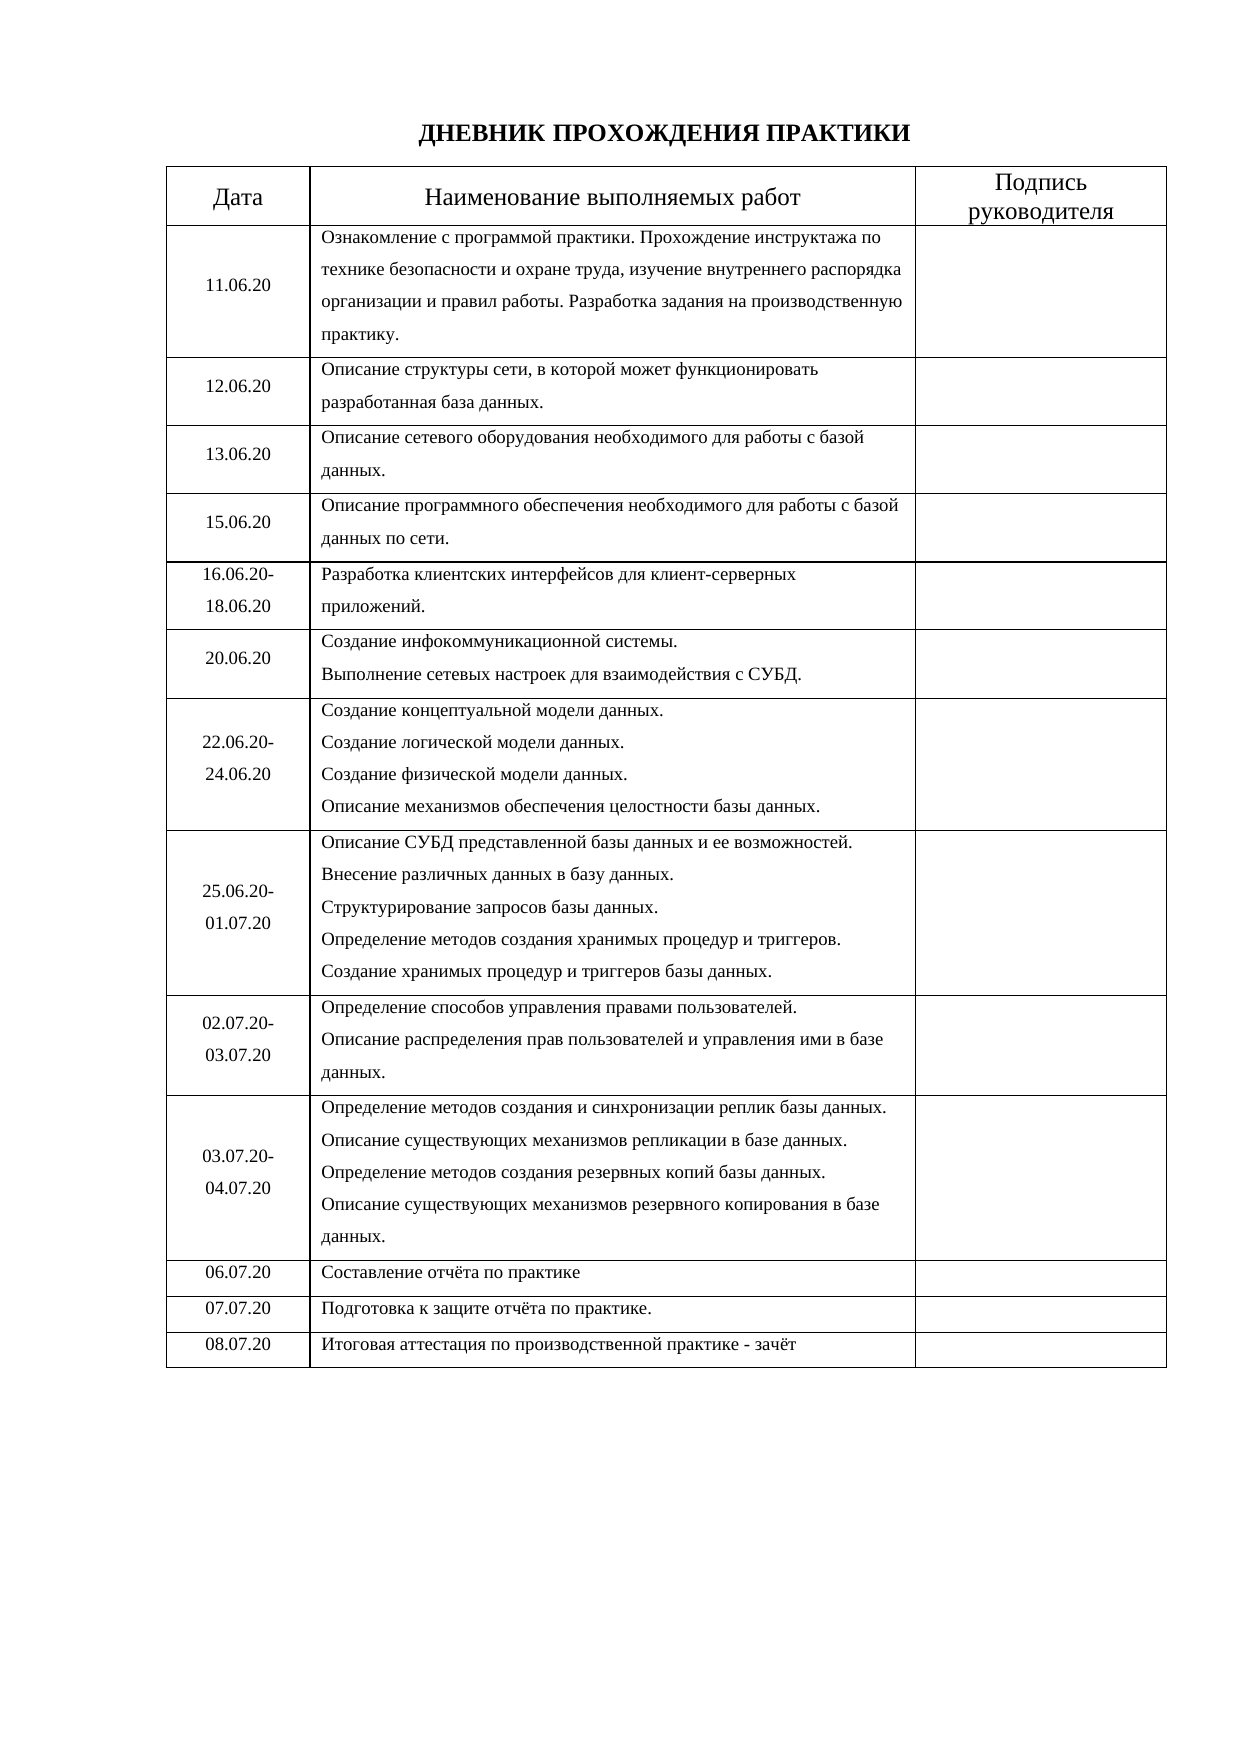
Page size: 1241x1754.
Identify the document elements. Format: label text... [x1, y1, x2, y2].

table_cell Создание концептуальной модели данных. Создание логической модели данных. Создание физической модели данных. Описание механизмов обеспечения целостности базы данных. [311, 699, 915, 830]
table_cell [916, 1261, 1166, 1296]
text ДНЕВНИК ПРОХОЖДЕНИЯ ПРАКТИКИ [177, 118, 1152, 147]
table_cell 02.07.20-03.07.20 [167, 996, 309, 1095]
table_cell Итоговая аттестация по производственной практике - зачёт [311, 1333, 915, 1367]
table_cell [916, 831, 1166, 995]
table_cell 15.06.20 [167, 494, 309, 561]
table_cell Подготовка к защите отчёта по практике. [311, 1297, 915, 1332]
table_cell Определение способов управления правами пользователей. Описание распределения прав пользователей и управления ими в базе данных. [311, 996, 915, 1095]
table_cell 22.06.20-24.06.20 [167, 699, 309, 830]
table_cell [916, 426, 1166, 493]
table_cell Описание программного обеспечения необходимого для работы с базой данных по сети. [311, 494, 915, 561]
table_cell [916, 494, 1166, 561]
table_cell 25.06.20-01.07.20 [167, 831, 309, 995]
table_cell Составление отчёта по практике [311, 1261, 915, 1296]
table_cell [916, 630, 1166, 697]
table_cell 12.06.20 [167, 358, 309, 425]
table_cell [916, 1096, 1166, 1260]
table_cell 06.07.20 [167, 1261, 309, 1296]
table_header Наименование выполняемых работ [311, 167, 915, 225]
table_cell [916, 1297, 1166, 1332]
table_header Дата [167, 167, 309, 225]
table_cell Описание СУБД представленной базы данных и ее возможностей. Внесение различных данных в базу данных. Структурирование запросов базы данных. Определение методов создания хранимых процедур и триггеров. Создание хранимых процедур и триггеров базы данных. [311, 831, 915, 995]
table_cell [916, 699, 1166, 830]
table_cell 03.07.20-04.07.20 [167, 1096, 309, 1260]
table_cell 08.07.20 [167, 1333, 309, 1367]
table_cell [916, 226, 1166, 357]
table_cell [916, 996, 1166, 1095]
table_cell Определение методов создания и синхронизации реплик базы данных. Описание существующих механизмов репликации в базе данных. Определение методов создания резервных копий базы данных. Описание существующих механизмов резервного копирования в базе данных. [311, 1096, 915, 1260]
table_cell Описание сетевого оборудования необходимого для работы с базой данных. [311, 426, 915, 493]
table_header Подпись руководителя [916, 167, 1166, 225]
table_cell 11.06.20 [167, 226, 309, 357]
table_cell [916, 358, 1166, 425]
table_cell Создание инфокоммуникационной системы. Выполнение сетевых настроек для взаимодействия с СУБД. [311, 630, 915, 697]
table_cell Ознакомление с программой практики. Прохождение инструктажа по технике безопасности и охране труда, изучение внутреннего распорядка организации и правил работы. Разработка задания на производственную практику. [311, 226, 915, 357]
table_cell 20.06.20 [167, 630, 309, 697]
table_cell [916, 563, 1166, 629]
table_cell 13.06.20 [167, 426, 309, 493]
table_cell 16.06.20-18.06.20 [167, 563, 309, 629]
table_cell Описание структуры сети, в которой может функционировать разработанная база данных. [311, 358, 915, 425]
table_cell Разработка клиентских интерфейсов для клиент-серверных приложений. [311, 563, 915, 629]
table_cell 07.07.20 [167, 1297, 309, 1332]
table_cell [916, 1333, 1166, 1367]
